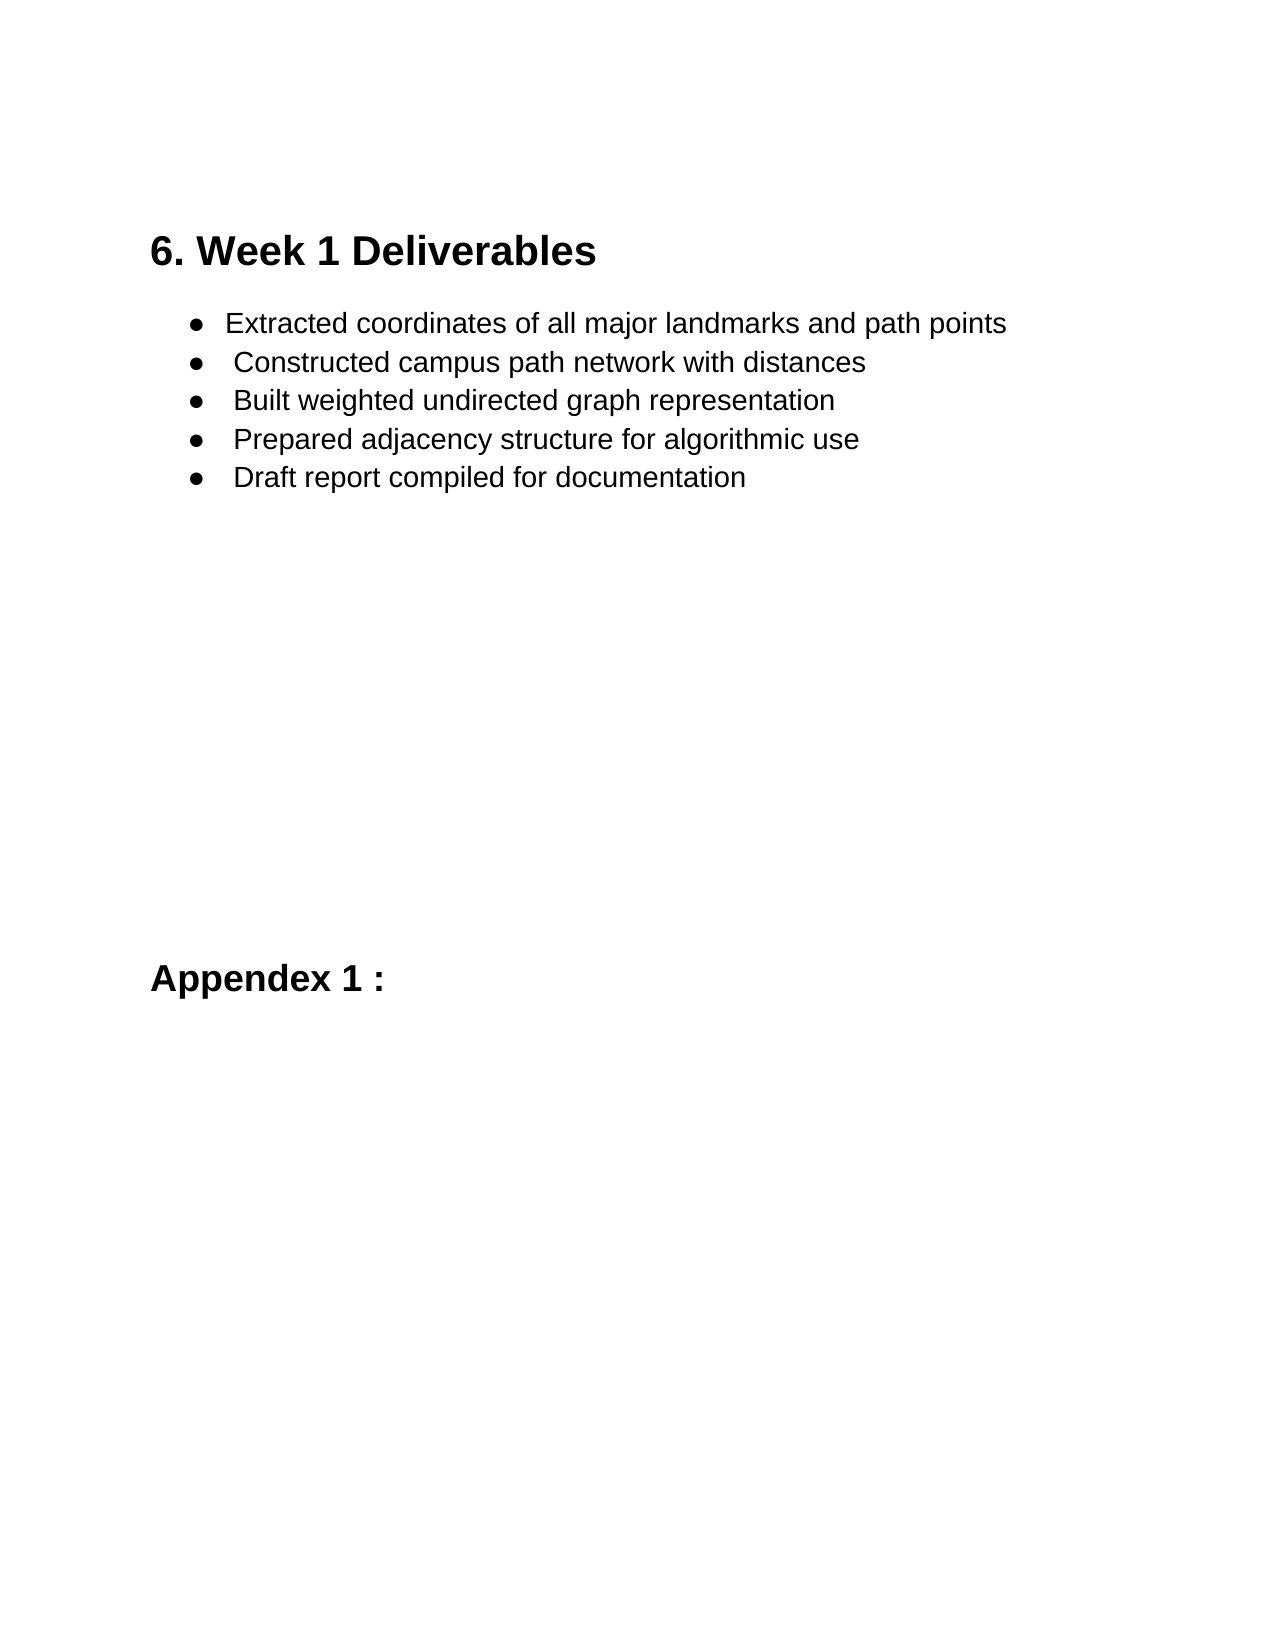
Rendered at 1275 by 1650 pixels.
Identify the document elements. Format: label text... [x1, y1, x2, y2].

list Draft report compiled for documentation [187, 460, 1125, 494]
text Appendex 1 : [150, 956, 1125, 999]
list Prepared adjacency structure for algorithmic use [187, 422, 1125, 455]
subtitle 6. Week 1 Deliverables [150, 226, 1125, 274]
list Built weighted undirected graph representation [187, 383, 1125, 417]
list Extracted coordinates of all major landmarks and path points [187, 306, 1125, 340]
list Constructed campus path network with distances [187, 345, 1125, 378]
